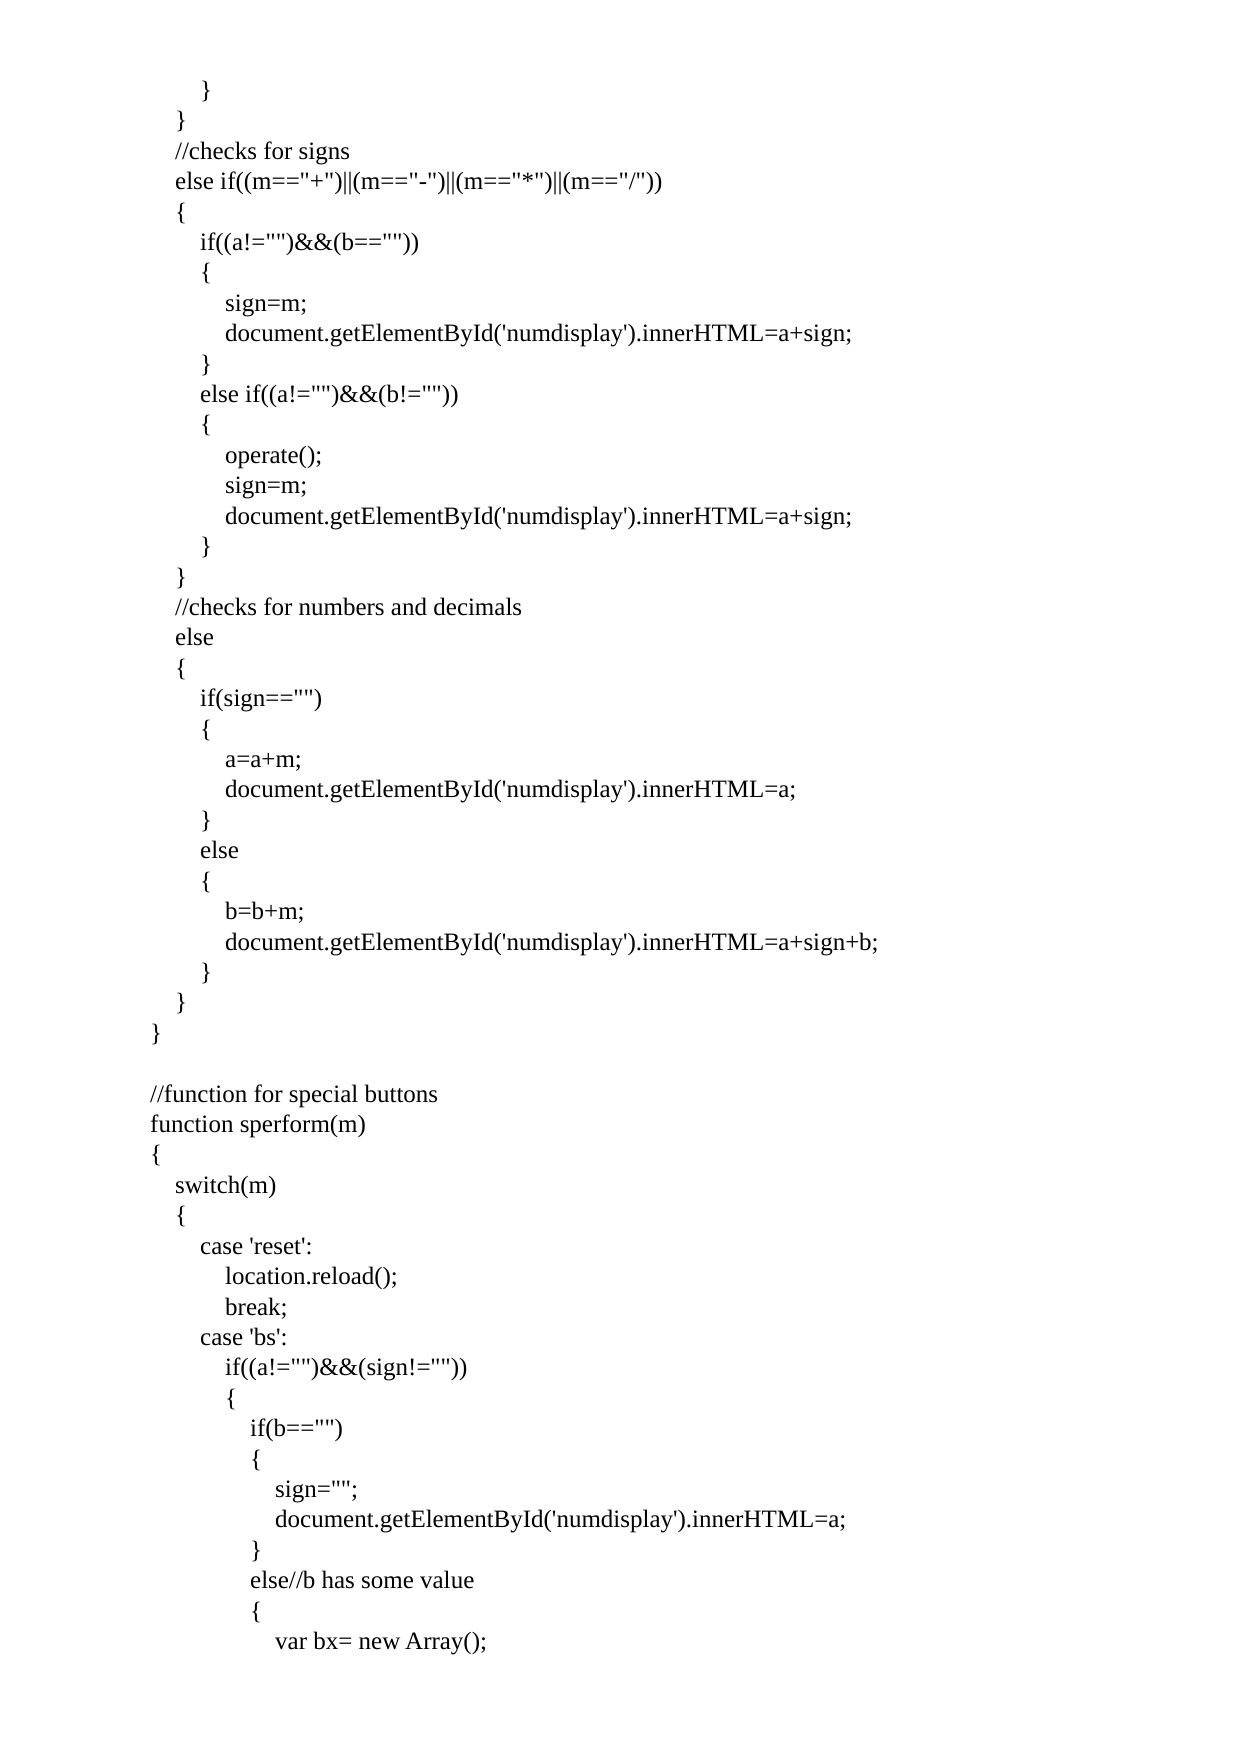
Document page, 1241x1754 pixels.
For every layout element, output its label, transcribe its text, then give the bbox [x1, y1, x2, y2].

text else if((m=="+")||(m=="-")||(m=="*")||(m=="/")) [75, 166, 1165, 195]
text } [75, 1535, 1165, 1564]
text sign=m; [75, 288, 1165, 317]
text document.getElementById('numdisplay').innerHTML=a; [75, 1504, 1165, 1533]
text { [75, 1139, 1165, 1168]
text { [75, 257, 1165, 286]
text var bx= new Array(); [75, 1626, 1165, 1655]
text sign=m; [75, 470, 1165, 499]
text location.reload(); [75, 1261, 1165, 1290]
text document.getElementById('numdisplay').innerHTML=a+sign; [75, 318, 1165, 347]
text document.getElementById('numdisplay').innerHTML=a; [75, 774, 1165, 803]
text } [75, 349, 1165, 377]
text { [75, 653, 1165, 682]
text b=b+m; [75, 896, 1165, 925]
text if((a!="")&&(sign!="")) [75, 1352, 1165, 1381]
text document.getElementById('numdisplay').innerHTML=a+sign; [75, 501, 1165, 529]
text case 'reset': [75, 1231, 1165, 1259]
text break; [75, 1292, 1165, 1320]
text operate(); [75, 440, 1165, 469]
text { [75, 1200, 1165, 1229]
text else [75, 622, 1165, 651]
text } [75, 75, 1165, 104]
text document.getElementById('numdisplay').innerHTML=a+sign+b; [75, 927, 1165, 955]
text else//b has some value [75, 1565, 1165, 1594]
text if((a!="")&&(b=="")) [75, 227, 1165, 256]
text sign=""; [75, 1474, 1165, 1503]
text //function for special buttons [75, 1079, 1165, 1107]
text case 'bs': [75, 1322, 1165, 1351]
text } [75, 105, 1165, 134]
text //checks for numbers and decimals [75, 592, 1165, 621]
text function sperform(m) [75, 1109, 1165, 1138]
text } [75, 1018, 1165, 1047]
text { [75, 409, 1165, 438]
text { [75, 1383, 1165, 1412]
text } [75, 805, 1165, 834]
text } [75, 562, 1165, 590]
text else [75, 835, 1165, 864]
text switch(m) [75, 1170, 1165, 1199]
text { [75, 1444, 1165, 1472]
text } [75, 987, 1165, 1016]
text } [75, 957, 1165, 986]
text } [75, 531, 1165, 560]
text { [75, 714, 1165, 742]
text { [75, 197, 1165, 225]
text //checks for signs [75, 136, 1165, 164]
text else if((a!="")&&(b!="")) [75, 379, 1165, 408]
text if(sign=="") [75, 683, 1165, 712]
text if(b=="") [75, 1413, 1165, 1442]
text { [75, 1596, 1165, 1624]
text { [75, 866, 1165, 894]
text a=a+m; [75, 744, 1165, 773]
